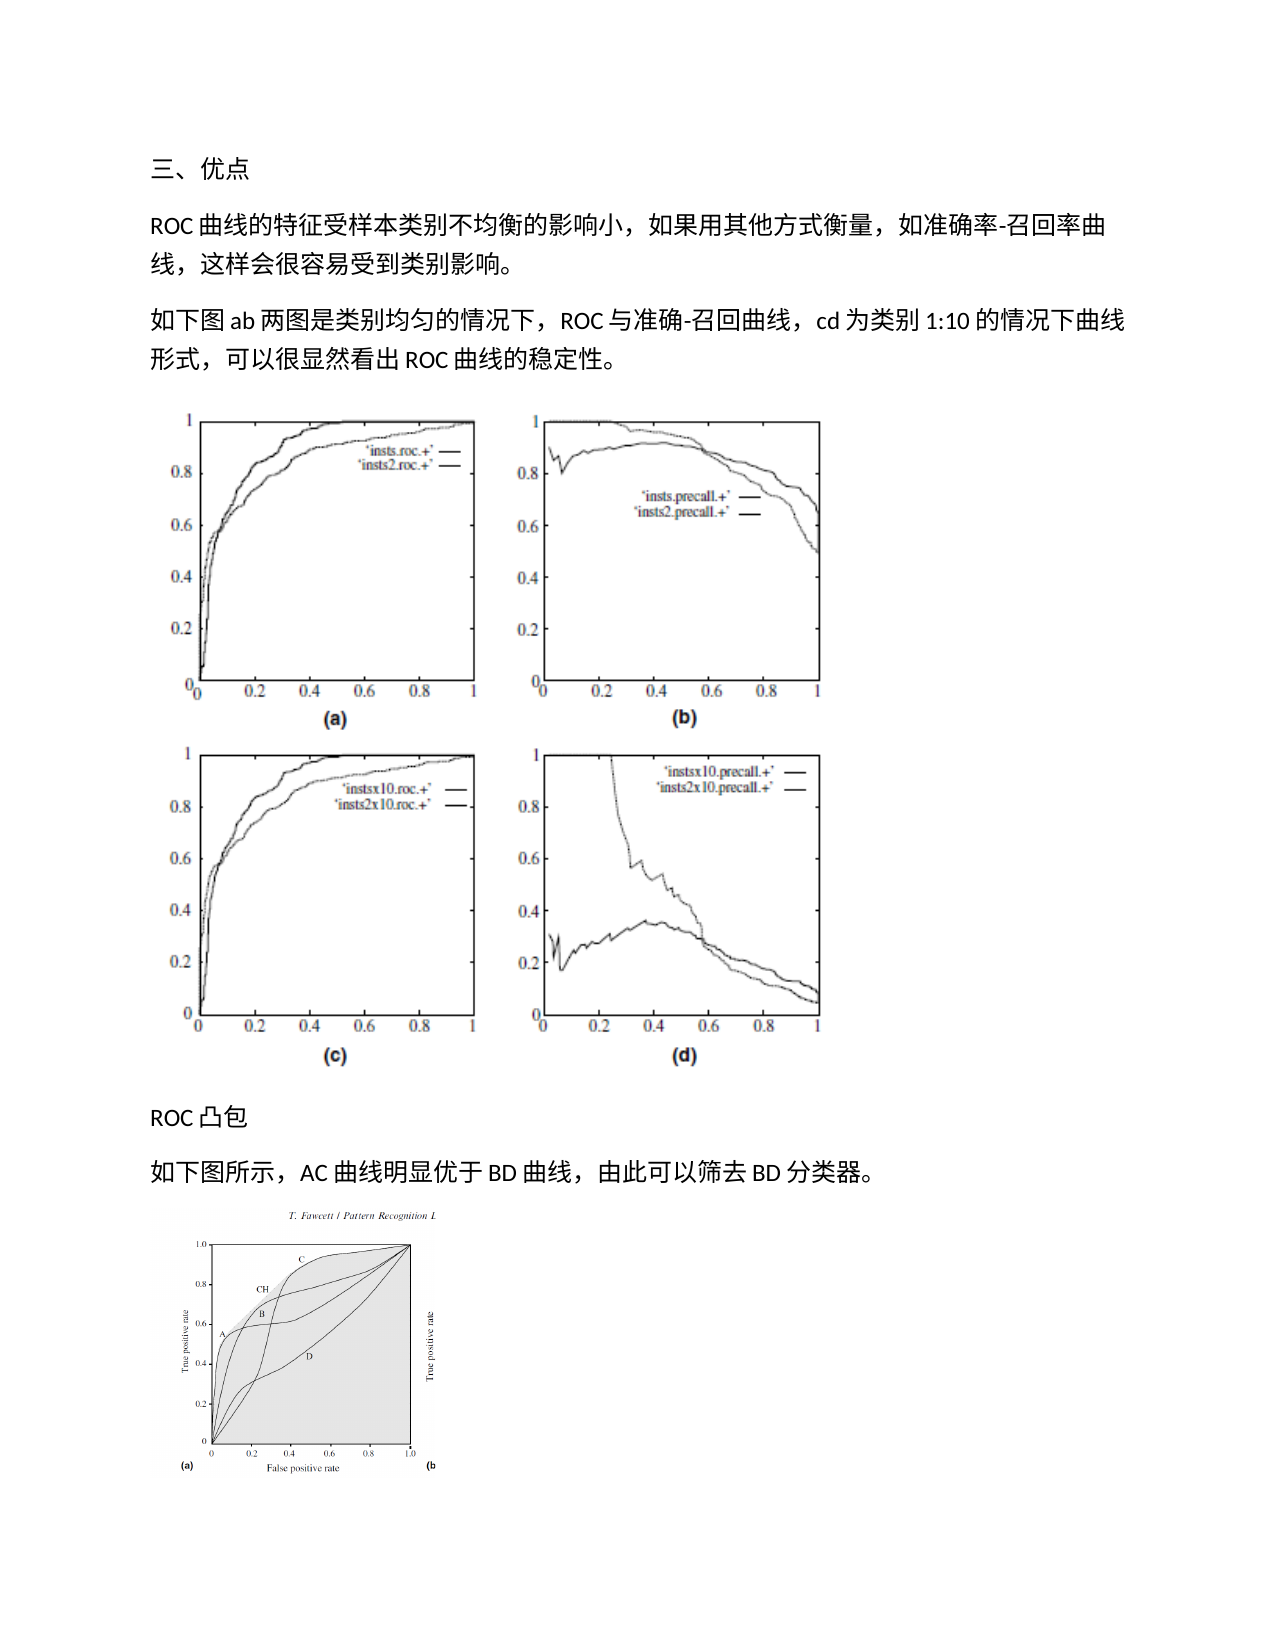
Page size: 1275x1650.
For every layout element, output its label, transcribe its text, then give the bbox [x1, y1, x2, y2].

text 如下图ab两图是类别均匀的情况下，ROC与准确-召回曲线，cd为类别1:10的情况下曲线形式，可以很显然看出ROC曲线的稳定性。 [150, 301, 1125, 376]
picture [150, 395, 847, 1079]
picture [150, 1208, 436, 1478]
text 如下图所示，AC曲线明显优于BD曲线，由此可以筛去BD分类器。 [150, 1153, 1125, 1189]
text ROC曲线的特征受样本类别不均衡的影响小，如果用其他方式衡量，如准确率-召回率曲线，这样会很容易受到类别影响。 [150, 206, 1125, 281]
text 三、优点 [150, 150, 1125, 186]
text ROC凸包 [150, 1097, 1125, 1133]
